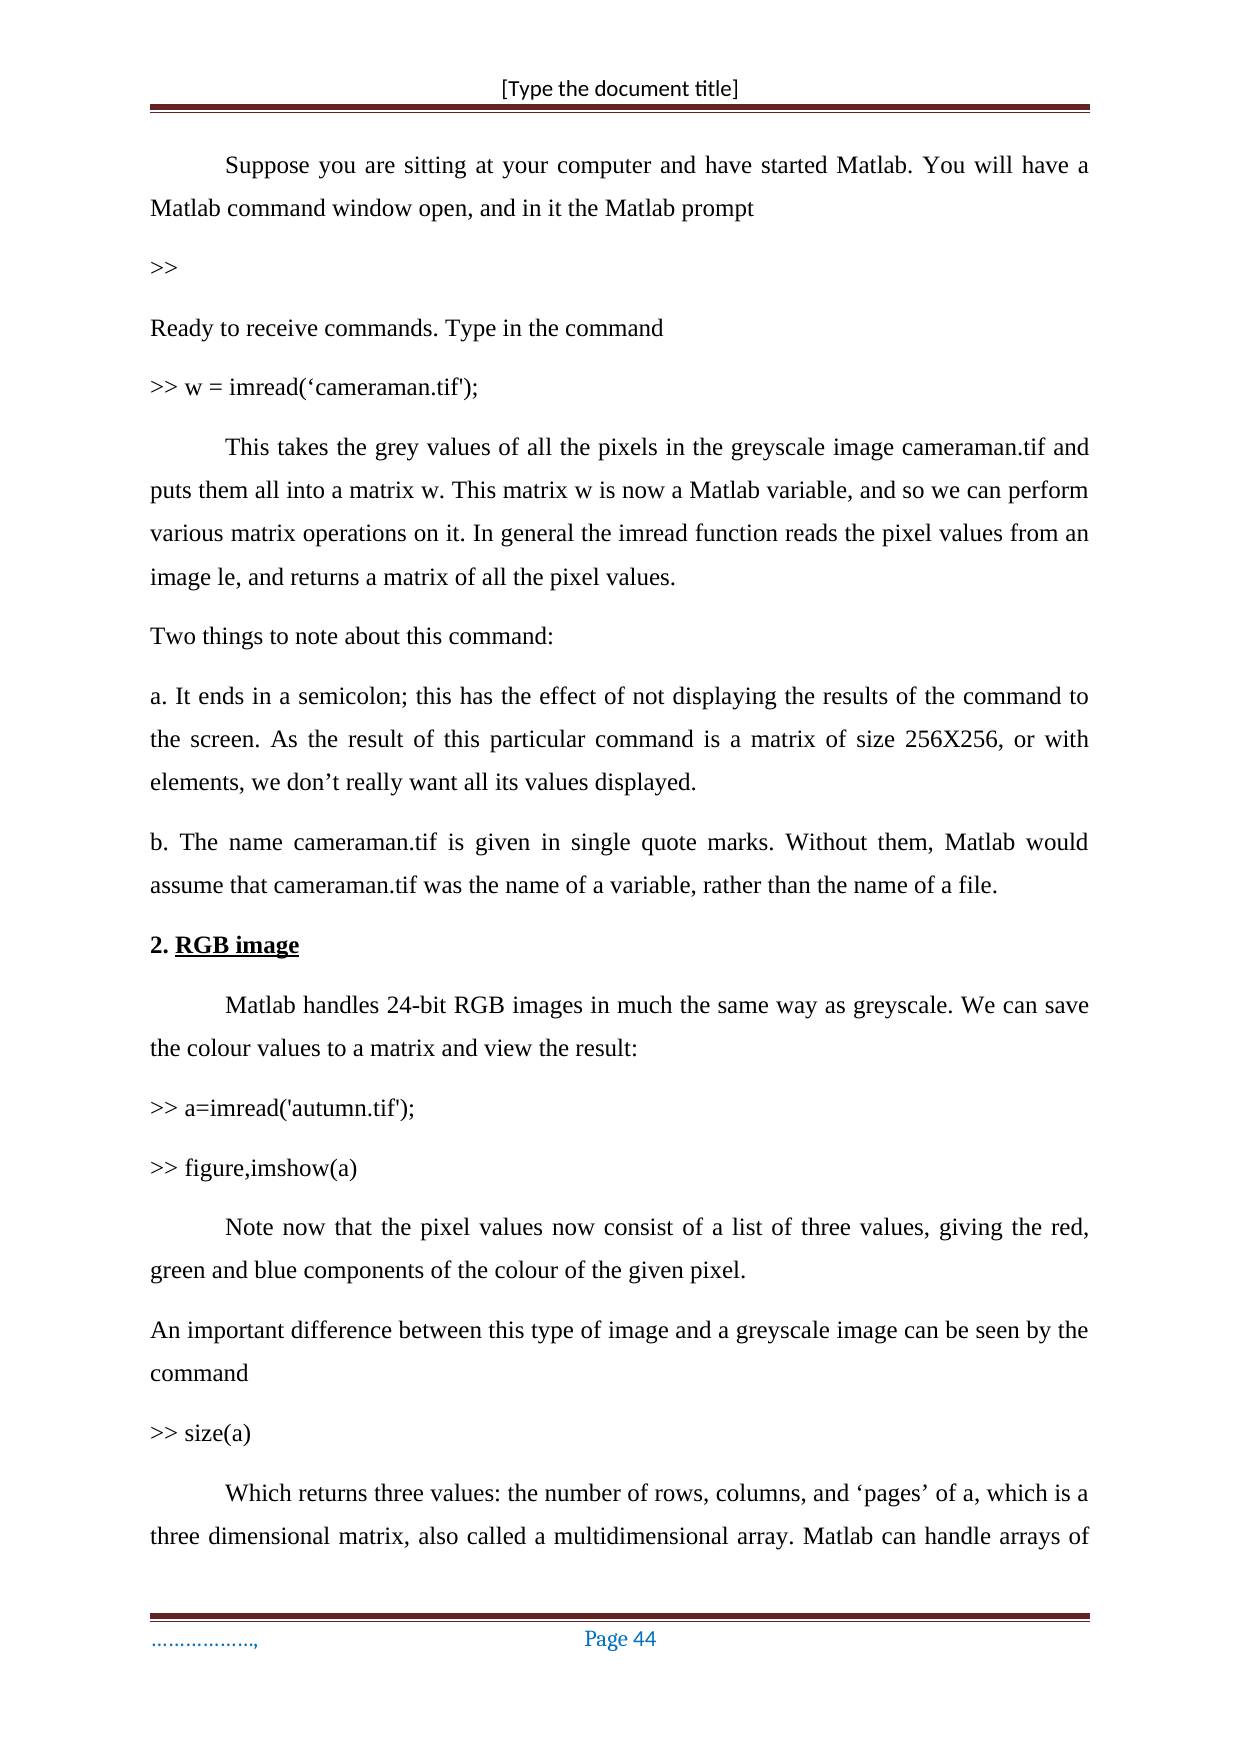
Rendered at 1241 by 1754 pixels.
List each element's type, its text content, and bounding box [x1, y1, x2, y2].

text a. It ends in a semicolon; this has the effect of not displaying the results of the command to the screen. As the result of this particular command is a matrix of size 256X256, or with elements, we don’t really want all its values displayed. [150, 681, 1090, 796]
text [150, 1478, 1090, 1550]
text b. The name cameraman.tif is given in single quote marks. Without them, Matlab would assume that cameraman.tif was the name of a variable, rather than the name of a file. [150, 827, 1090, 899]
text Two things to note about this command: [150, 621, 1090, 650]
text An important difference between this type of image and a greyscale image can be seen by the command [150, 1315, 1090, 1387]
text >> a=imread('autumn.tif'); [150, 1093, 1090, 1122]
text Ready to receive commands. Type in the command [150, 313, 1090, 341]
text >> figure,imshow(a) [150, 1153, 1090, 1181]
text This takes the grey values of all the pixels in the greyscale image cameraman.tif and puts them all into a matrix w. This matrix w is now a Matlab variable, and so we can perform various matrix operations on it. In general the imread function reads the pixel values from an image le, and returns a matrix of all the pixel values. [150, 432, 1090, 590]
text >> [150, 253, 1090, 282]
text >> w = imread(‘cameraman.tif'); [150, 372, 1090, 401]
text Note now that the pixel values now consist of a list of three values, giving the red, green and blue components of the colour of the given pixel. [150, 1212, 1090, 1284]
text >> size(a) [150, 1418, 1090, 1447]
text 2. RGB image [150, 930, 1090, 959]
text Matlab handles 24-bit RGB images in much the same way as greyscale. We can save the colour values to a matrix and view the result: [150, 990, 1090, 1062]
text Suppose you are sitting at your computer and have started Matlab. You will have a Matlab command window open, and in it the Matlab prompt [150, 150, 1090, 222]
